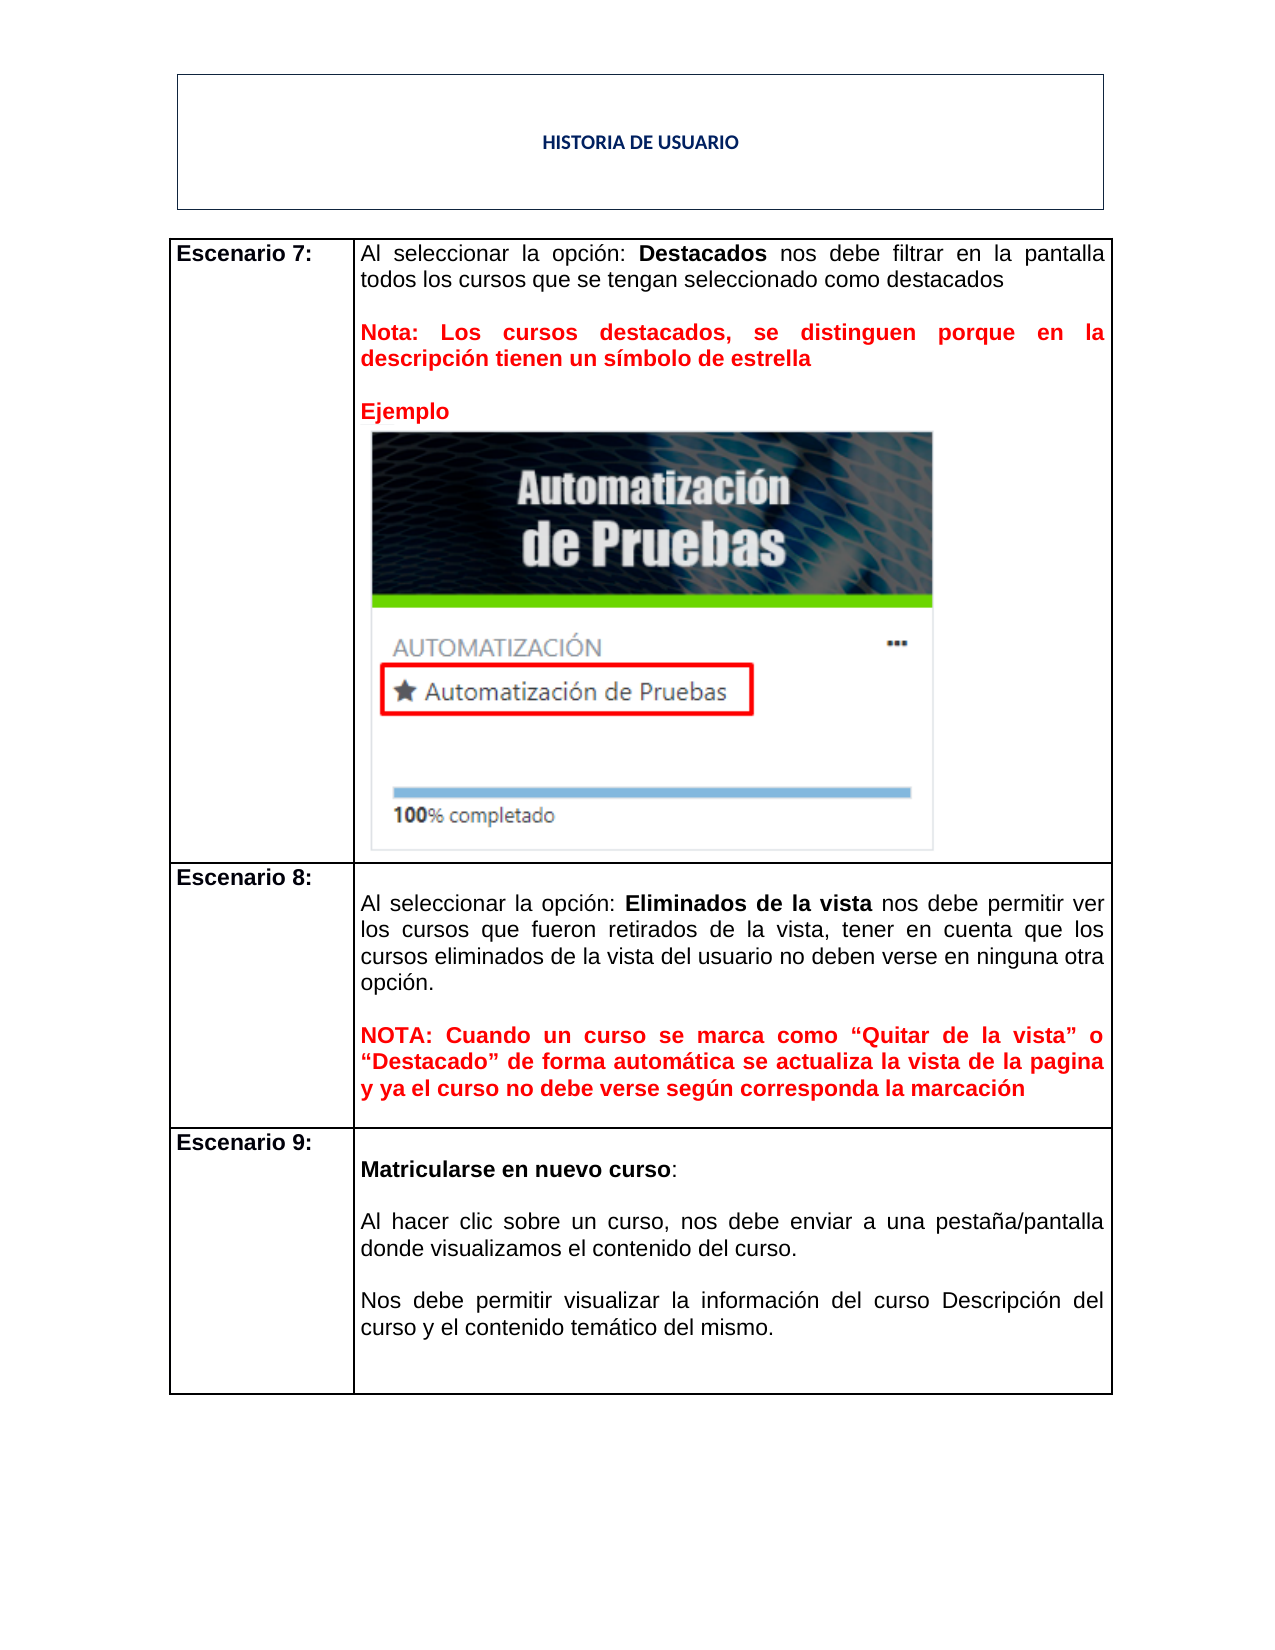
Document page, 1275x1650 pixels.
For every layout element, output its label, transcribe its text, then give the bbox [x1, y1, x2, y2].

picture [360, 424, 945, 862]
table_cell Escenario 9: [171, 1129, 353, 1393]
table_cell Escenario 8: [171, 864, 353, 1127]
table_cell Al seleccionar la opción: Eliminados de la vista nos debe permitir ver los cursos que fueron retirados de la vista, tener en cuenta que los cursos eliminados de la vista del usuario no deben verse en ninguna otra opción. NOTA: Cuando un curso se marca como “Quitar de la vista” o “Destacado” de forma automática se actualiza la vista de la pagina y ya el curso no debe verse según corresponda la marcación [355, 864, 1111, 1127]
table_cell Escenario 7: [171, 240, 353, 862]
table_cell Matricularse en nuevo curso: Al hacer clic sobre un curso, nos debe enviar a una pestaña/pantalla donde visualizamos el contenido del curso. Nos debe permitir visualizar la información del curso Descripción del curso y el contenido temático del mismo. [355, 1129, 1111, 1393]
table_cell Al seleccionar la opción: Destacados nos debe filtrar en la pantalla todos los cursos que se tengan seleccionado como destacados Nota: Los cursos destacados, se distinguen porque en la descripción tienen un símbolo de estrella Ejemplo [355, 240, 1111, 862]
